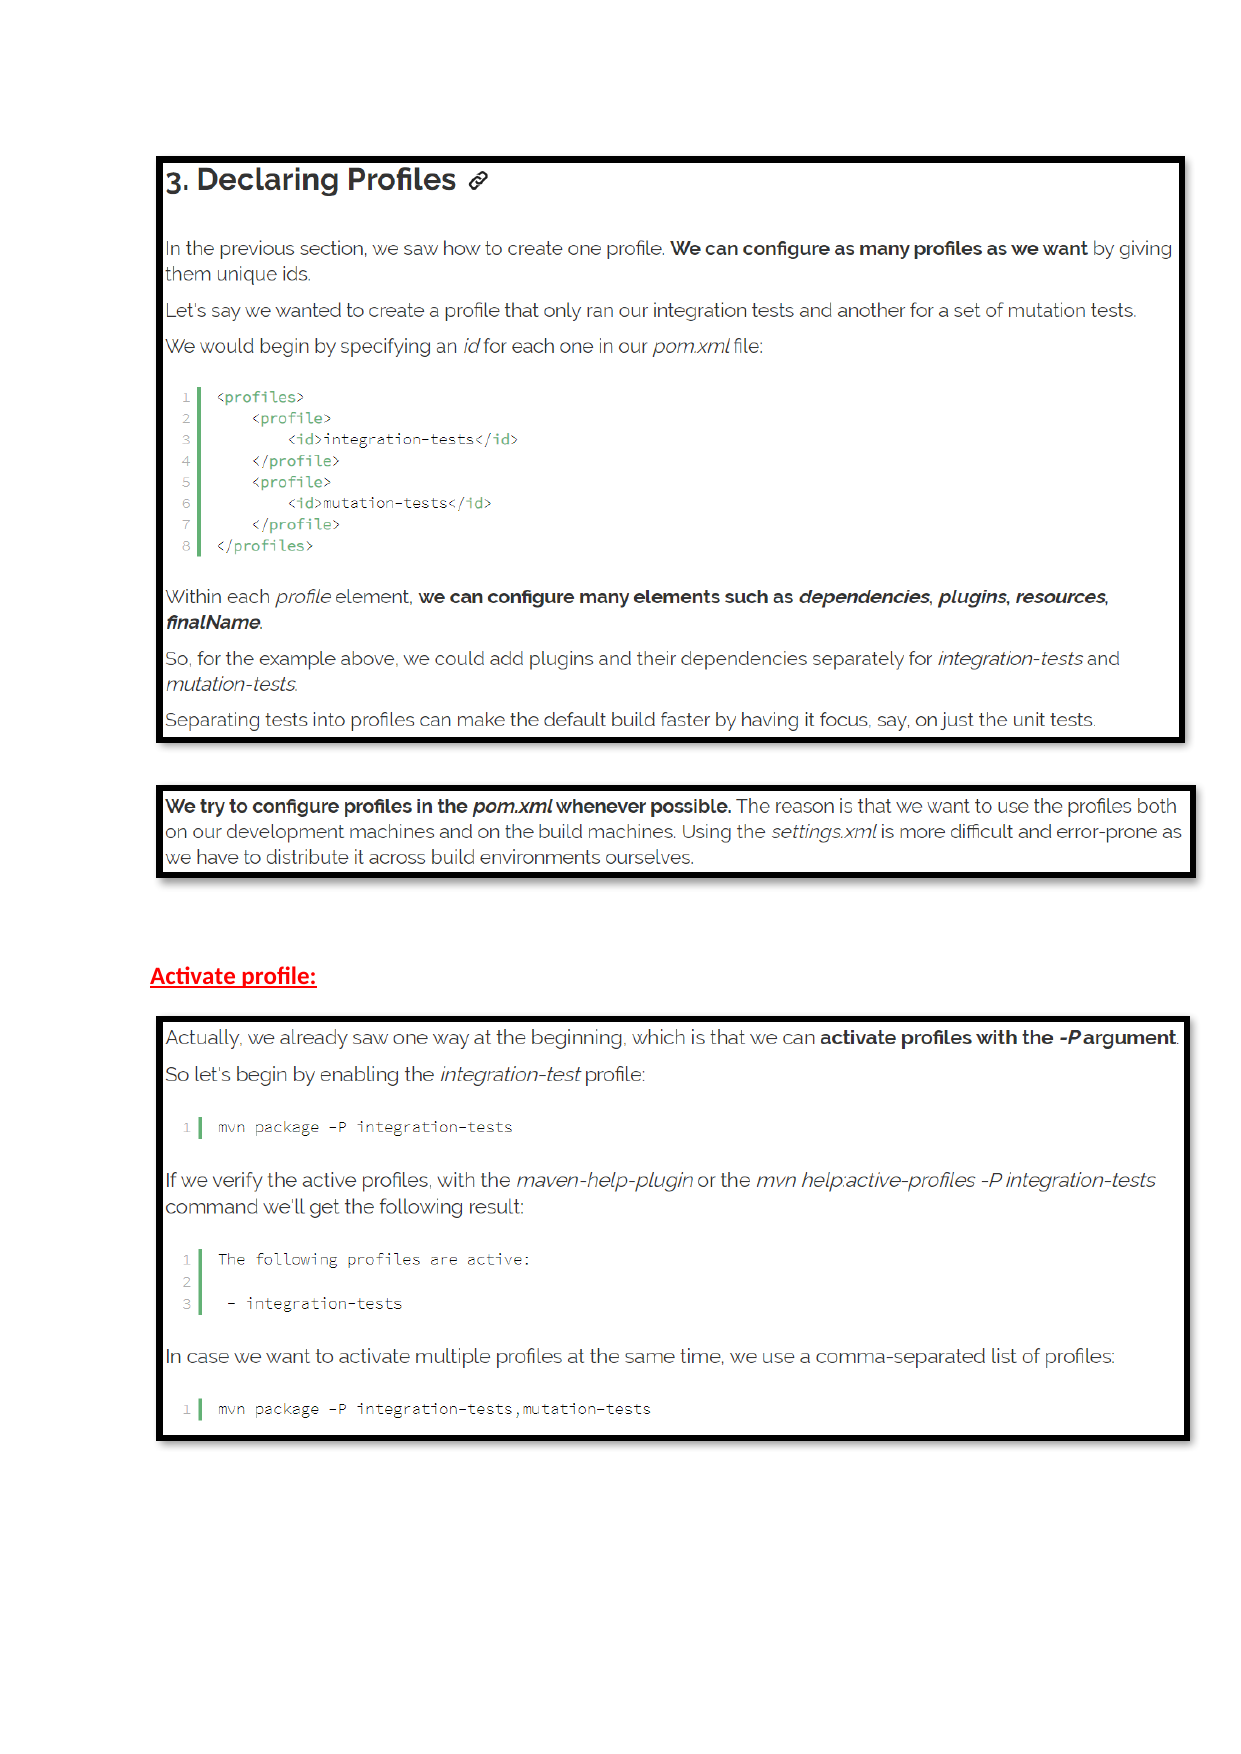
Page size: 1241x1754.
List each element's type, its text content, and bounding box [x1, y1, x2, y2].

picture [163, 791, 1190, 872]
text Activate profile: [150, 960, 1090, 990]
picture [163, 1022, 1184, 1435]
picture [163, 163, 1179, 737]
